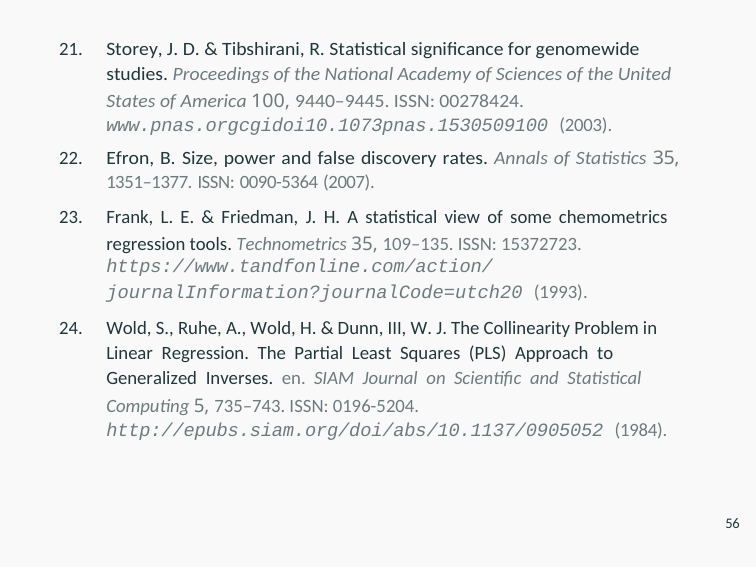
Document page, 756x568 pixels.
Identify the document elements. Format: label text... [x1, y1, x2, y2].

list Wold, S., Ruhe, A., Wold, H. & Dunn, III, W. J. The Collinearity Problem in Linear Regression. The Partial Least Squares (PLS) Approach to Generalized Inverses. en. SIAM Journal on Scientific and Statistical Computing 5, 735–743. ISSN: 0196-5204. [59, 316, 688, 417]
text 56 [0, 515, 740, 533]
text 1351–1377. ISSN: 0090-5364 (2007). [106, 170, 756, 193]
list Frank, L. E. & Friedman, J. H. A statistical view of some chemometrics regression tools. Technometrics 35, 109–135. ISSN: 15372723. https://www.tandfonline.com/action/ journalInformation?journalCode=utch20 (1993). [59, 205, 671, 304]
list Efron, B. Size, power and false discovery rates. Annals of Statistics 35, [59, 144, 756, 170]
list Storey, J. D. & Tibshirani, R. Statistical significance for genomewide studies. Proceedings of the National Academy of Sciences of the United States of America 100, 9440–9445. ISSN: 00278424. [59, 37, 697, 112]
text http://epubs.siam.org/doi/abs/10.1137/0905052 (1984). [106, 420, 756, 440]
text www.pnas.orgcgidoi10.1073pnas.1530509100 (2003). [106, 114, 756, 135]
